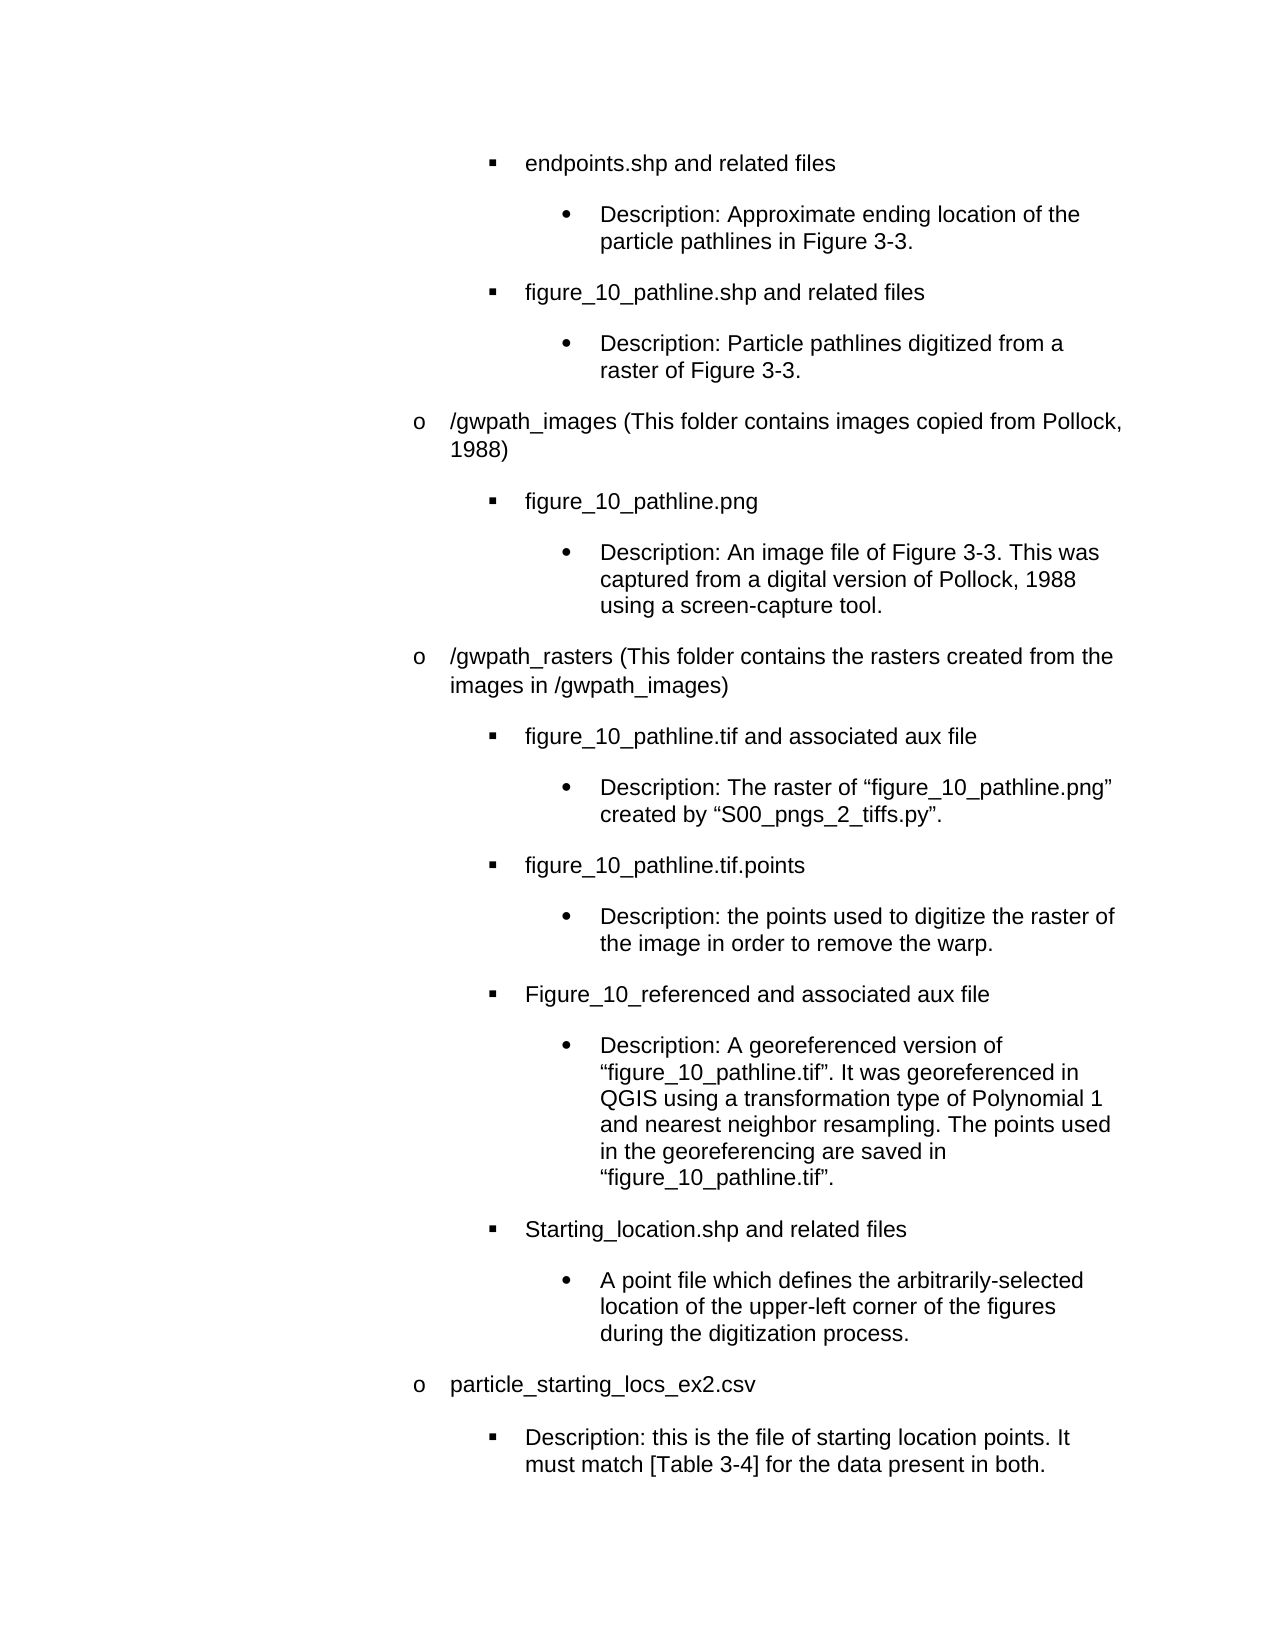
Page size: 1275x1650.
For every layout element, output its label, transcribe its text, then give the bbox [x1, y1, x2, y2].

list /gwpath_images (This folder contains images copied from Pollock, 1988) [412, 408, 1125, 463]
list particle_starting_locs_ex2.csv [412, 1371, 1125, 1399]
list figure_10_pathline.shp and related files [487, 279, 1125, 305]
list A point file which defines the arbitrarily-selected location of the upper-left corner of the figures during the digitization process. [562, 1267, 1125, 1346]
list figure_10_pathline.tif.points [487, 852, 1125, 878]
list figure_10_pathline.tif and associated aux file [487, 723, 1125, 749]
list endpoints.shp and related files [487, 150, 1125, 176]
list Description: the points used to digitize the raster of the image in order to remove the warp. [562, 903, 1125, 956]
list Starting_location.shp and related files [487, 1216, 1125, 1242]
list /gwpath_rasters (This folder contains the rasters created from the images in /gwpath_images) [412, 643, 1125, 698]
list figure_10_pathline.png [487, 488, 1125, 514]
list Description: A georeferenced version of “figure_10_pathline.tif”. It was georeferenced in QGIS using a transformation type of Polynomial 1 and nearest neighbor resampling. The points used in the georeferencing are saved in “figure_10_pathline.tif”. [562, 1032, 1125, 1191]
list Description: The raster of “figure_10_pathline.png” created by “S00_pngs_2_tiffs.py”. [562, 774, 1125, 827]
list Figure_10_referenced and associated aux file [487, 981, 1125, 1007]
list Description: this is the file of starting location points. It must match [Table 3-4] for the data present in both. [487, 1424, 1125, 1477]
